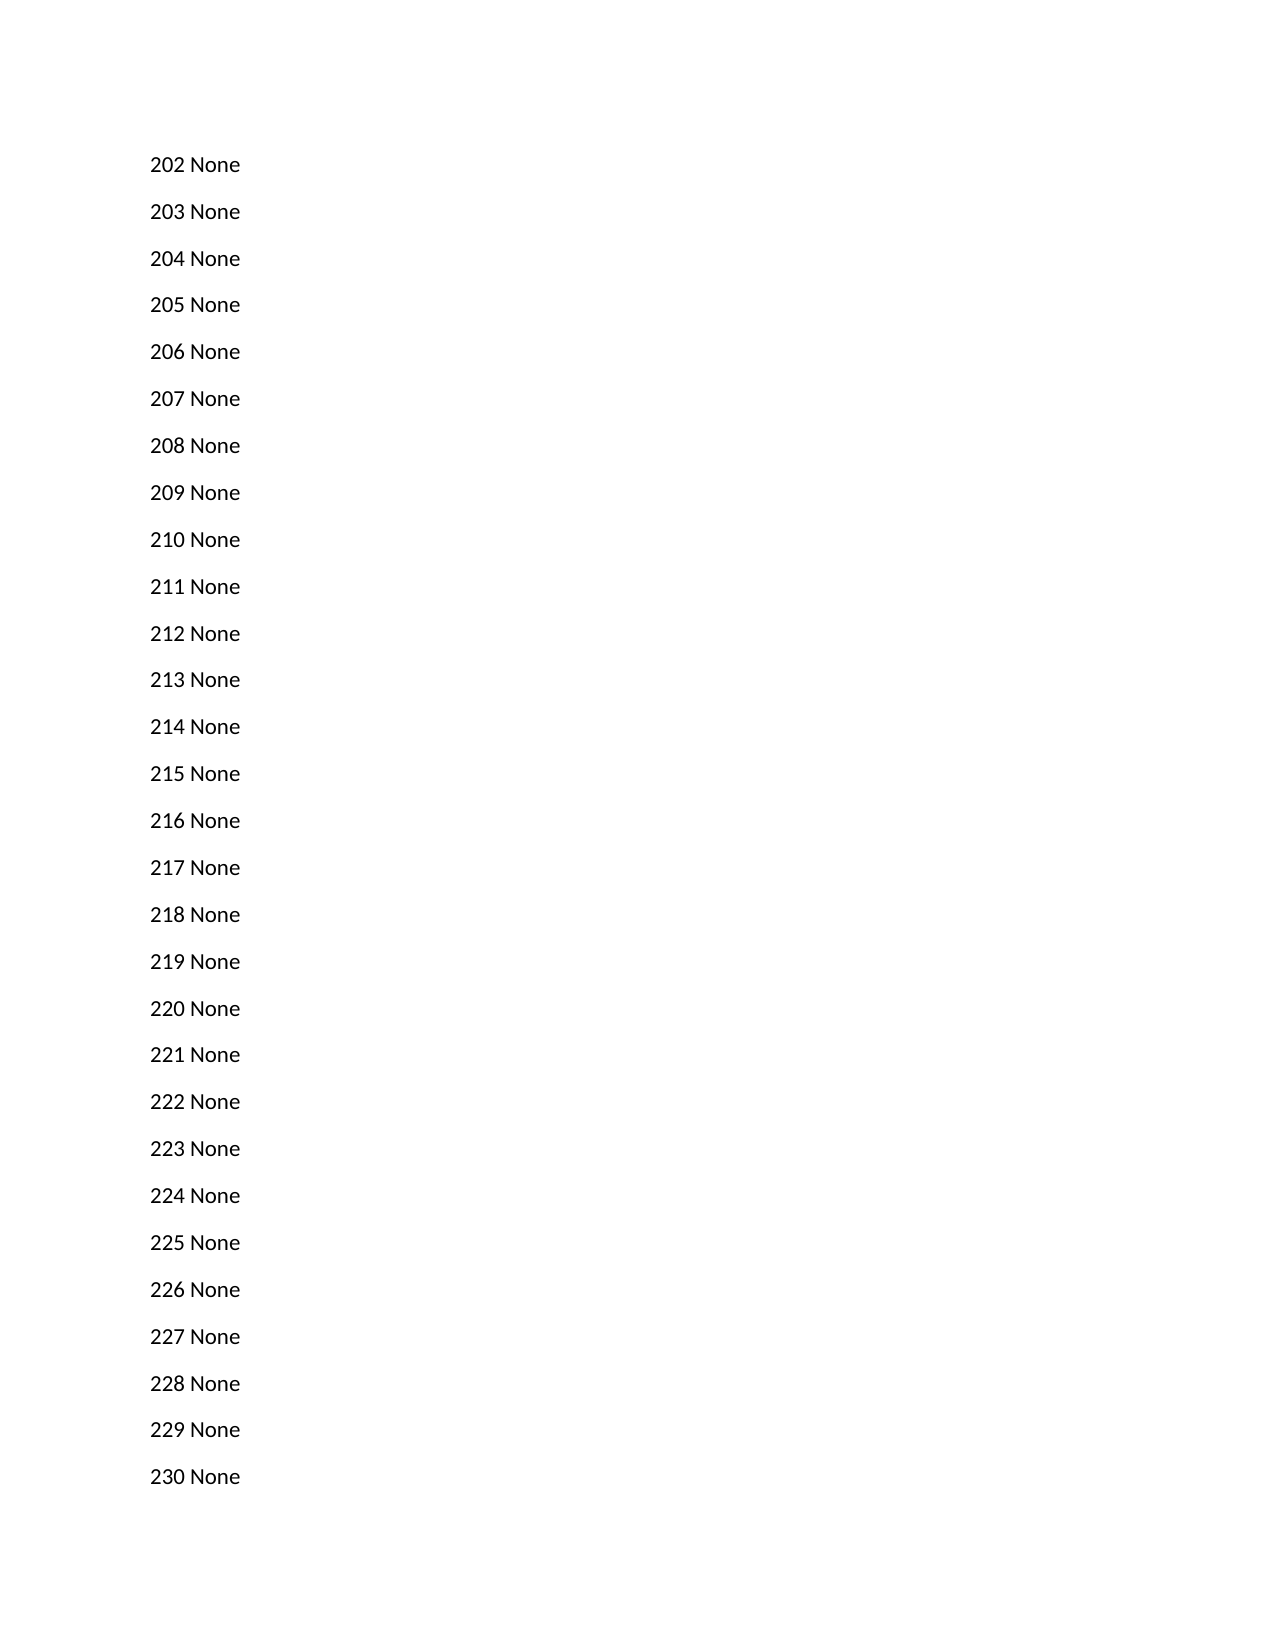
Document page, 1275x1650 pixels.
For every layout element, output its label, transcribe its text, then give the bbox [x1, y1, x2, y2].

text 211 None [150, 572, 1125, 600]
text 205 None [150, 291, 1125, 319]
text 221 None [150, 1041, 1125, 1069]
text 222 None [150, 1087, 1125, 1116]
text 206 None [150, 337, 1125, 366]
text 229 None [150, 1416, 1125, 1444]
text 230 None [150, 1462, 1125, 1491]
text 212 None [150, 619, 1125, 647]
text 226 None [150, 1275, 1125, 1303]
text 203 None [150, 197, 1125, 225]
text 213 None [150, 666, 1125, 694]
text 224 None [150, 1181, 1125, 1209]
text 223 None [150, 1134, 1125, 1162]
text 228 None [150, 1369, 1125, 1397]
text 225 None [150, 1228, 1125, 1256]
text 204 None [150, 244, 1125, 272]
text 219 None [150, 947, 1125, 975]
text 218 None [150, 900, 1125, 928]
text 216 None [150, 806, 1125, 834]
text 208 None [150, 431, 1125, 459]
text 227 None [150, 1322, 1125, 1350]
text 210 None [150, 525, 1125, 553]
text 209 None [150, 478, 1125, 506]
text 214 None [150, 712, 1125, 741]
text 217 None [150, 853, 1125, 881]
text 202 None [150, 150, 1125, 178]
text 207 None [150, 384, 1125, 412]
text 220 None [150, 994, 1125, 1022]
text 215 None [150, 759, 1125, 787]
